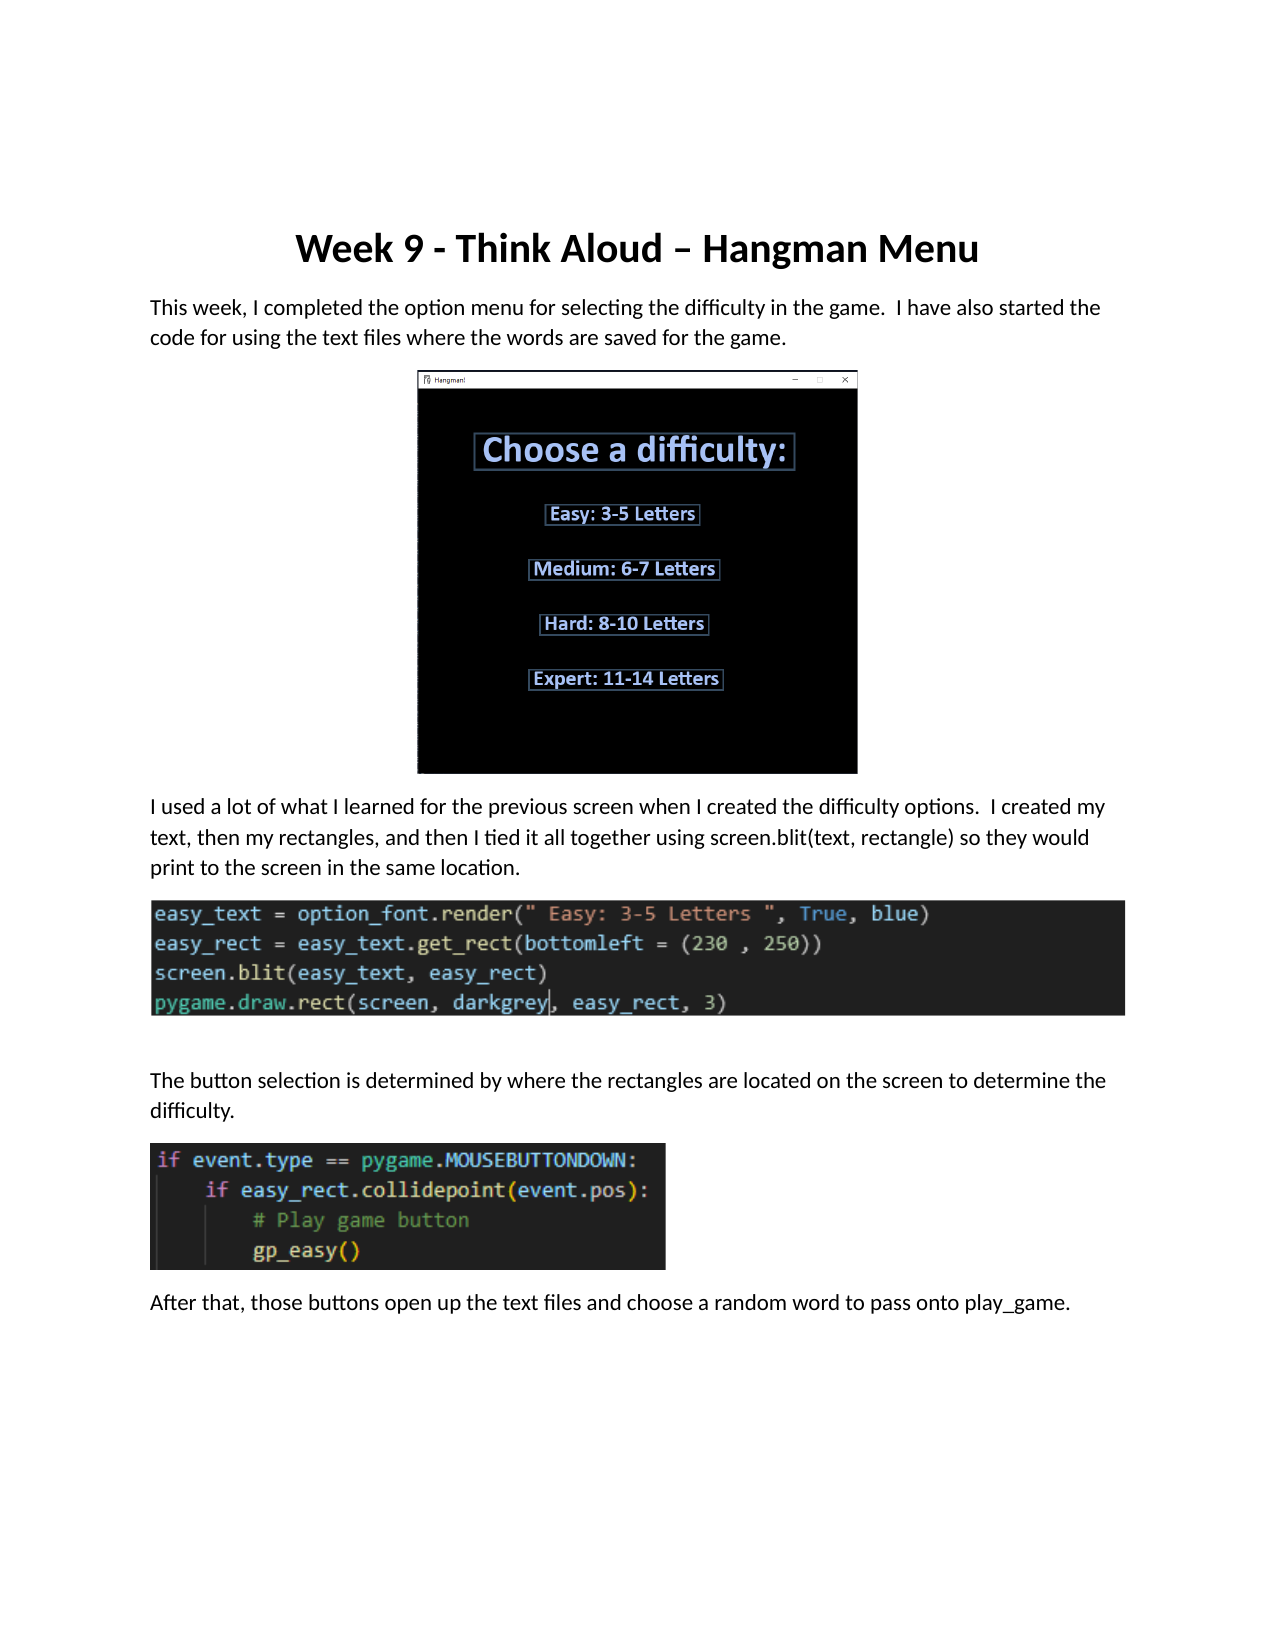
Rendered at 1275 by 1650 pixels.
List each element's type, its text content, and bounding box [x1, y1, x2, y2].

picture [150, 1143, 666, 1270]
text Week 9 - Think Aloud – Hangman Menu [150, 222, 1125, 272]
text I used a lot of what I learned for the previous screen when I created the difficulty options. I created my text, then my rectangles, and then I tied it all together using screen.blit(text, rectangle) so they would print to the screen in the same location. [150, 792, 1125, 881]
picture [417, 370, 858, 774]
text After that, those buttons open up the text files and choose a random word to pass onto play_game. [150, 1288, 1125, 1316]
text The button selection is determined by where the rectangles are located on the screen to determine the difficulty. [150, 1066, 1125, 1124]
picture [150, 899, 1125, 1019]
text This week, I completed the option menu for selecting the difficulty in the game. I have also started the code for using the text files where the words are saved for the game. [150, 293, 1125, 351]
